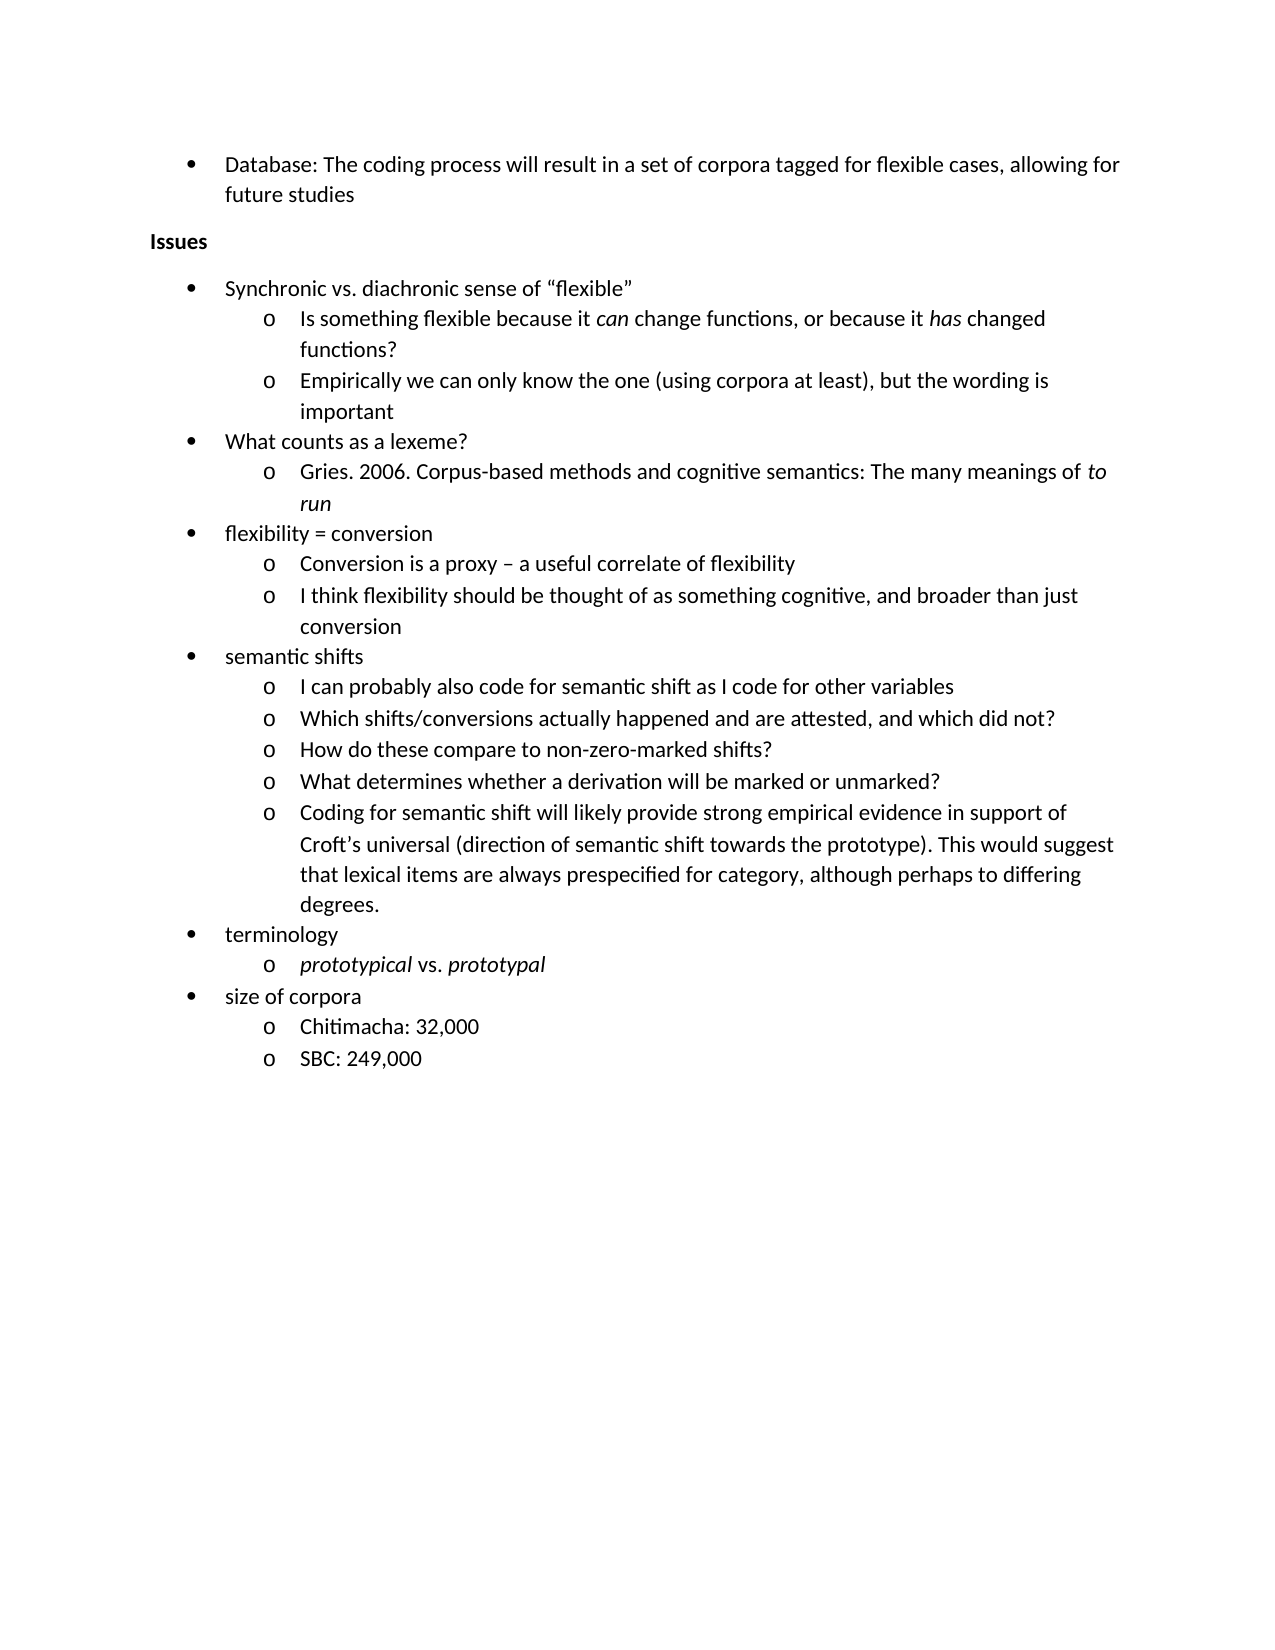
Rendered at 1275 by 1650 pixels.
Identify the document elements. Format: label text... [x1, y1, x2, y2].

list Empirically we can only know the one (using corpora at least), but the wording is important [262, 366, 1125, 425]
list How do these compare to non-zero-marked shifts? [262, 735, 1125, 764]
text Issues [150, 227, 1125, 255]
list semantic shifts [187, 642, 1125, 670]
list size of corpora [187, 982, 1125, 1010]
list I can probably also code for semantic shift as I code for other variables [262, 672, 1125, 702]
list SBC: 249,000 [262, 1044, 1125, 1073]
list What counts as a lexeme? [187, 427, 1125, 455]
list prototypical vs. prototypal [262, 951, 1125, 980]
list terminology [187, 920, 1125, 948]
list I think flexibility should be thought of as something cognitive, and broader than just conversion [262, 581, 1125, 640]
list Conversion is a proxy – a useful correlate of flexibility [262, 549, 1125, 578]
list Gries. 2006. Corpus-based methods and cognitive semantics: The many meanings of to run [262, 457, 1125, 517]
list Coding for semantic shift will likely provide strong empirical evidence in support of Croft’s universal (direction of semantic shift towards the prototype). This would suggest that lexical items are always prespecified for category, although perhaps to differing degrees. [262, 798, 1125, 918]
list Synchronic vs. diachronic sense of “flexible” [187, 274, 1125, 302]
list Is something flexible because it can change functions, or because it has changed functions? [262, 304, 1125, 363]
list flexibility = conversion [187, 519, 1125, 547]
list Database: The coding process will result in a set of corpora tagged for flexible cases, allowing for future studies [187, 150, 1125, 208]
list What determines whether a derivation will be marked or unmarked? [262, 767, 1125, 796]
list Which shifts/conversions actually happened and are attested, and which did not? [262, 704, 1125, 733]
list Chitimacha: 32,000 [262, 1012, 1125, 1041]
